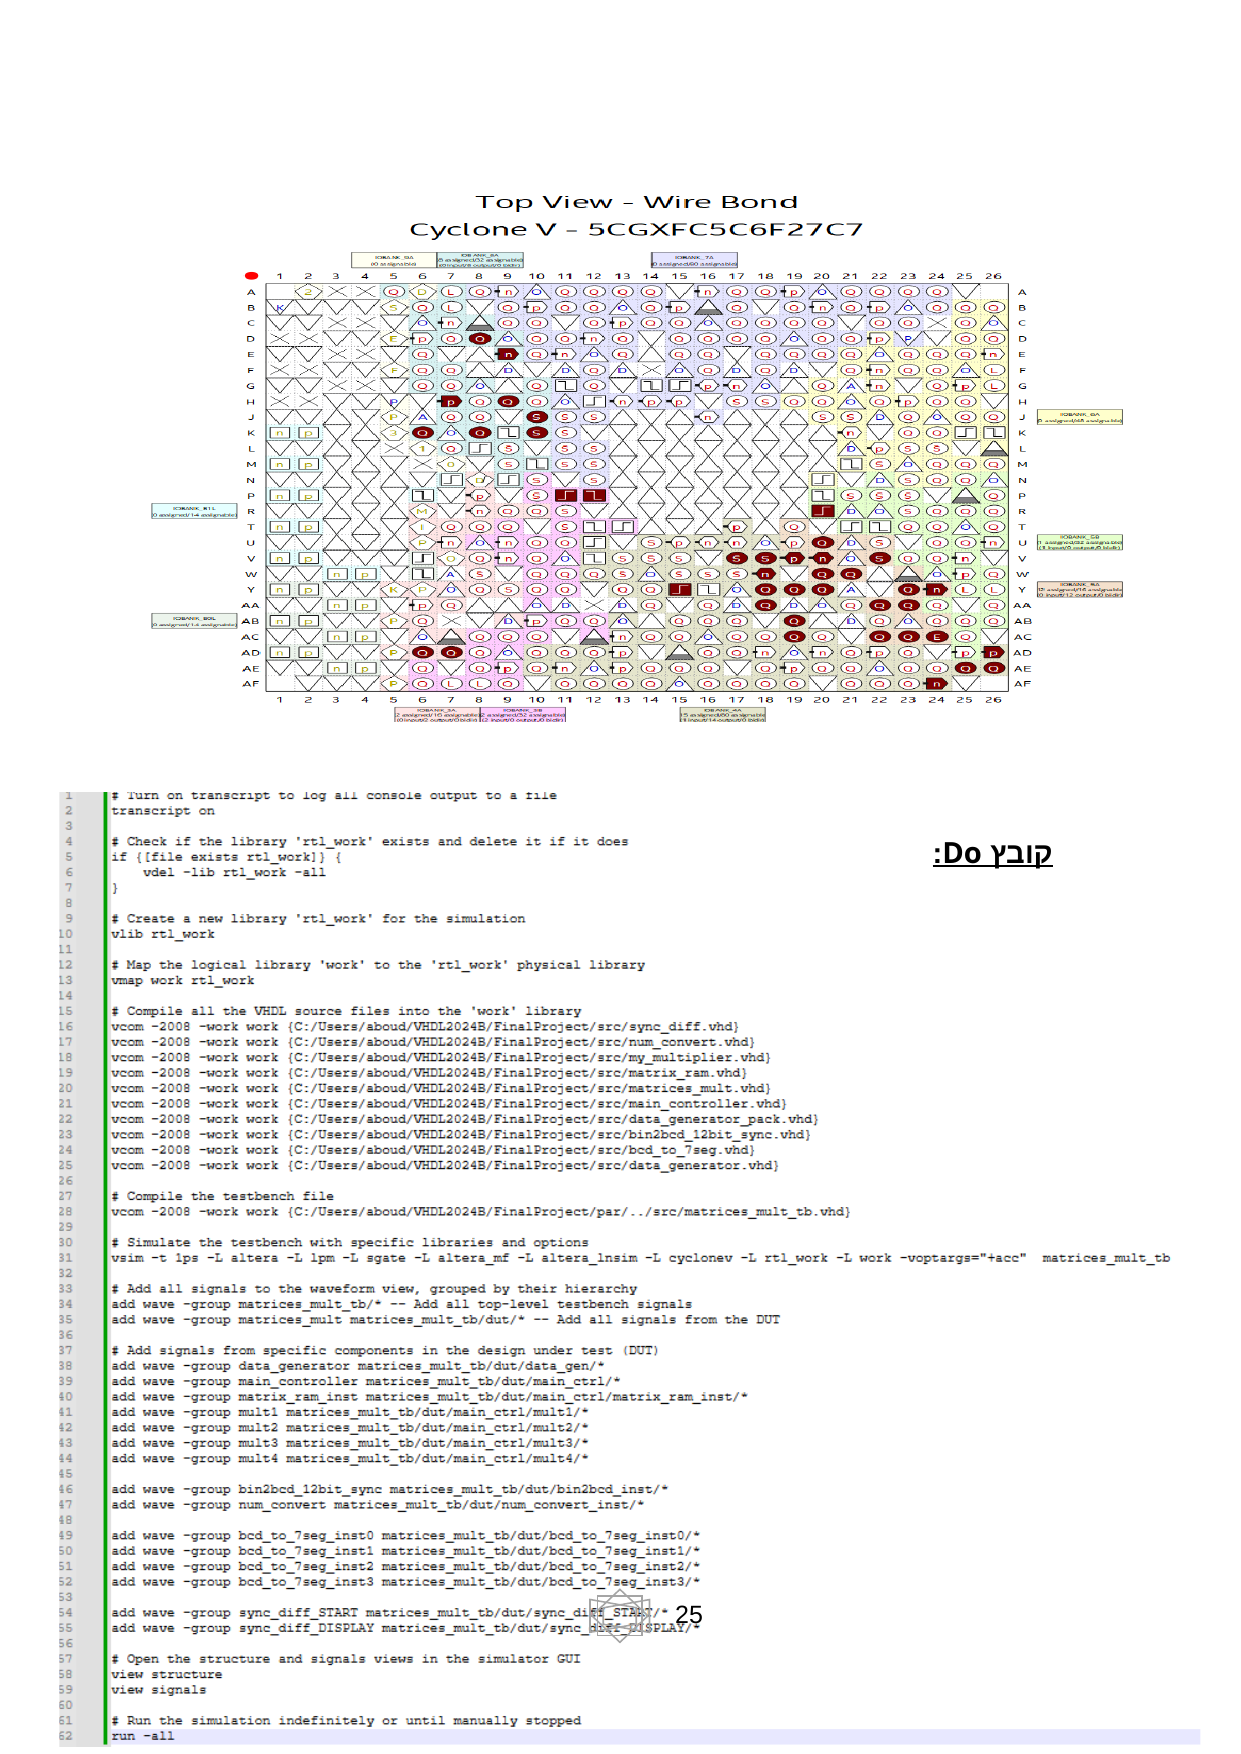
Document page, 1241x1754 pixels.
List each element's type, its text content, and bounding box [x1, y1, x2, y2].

picture [97, 196, 1137, 721]
picture [59, 792, 1201, 1747]
text קובץ Do: [187, 832, 1053, 872]
